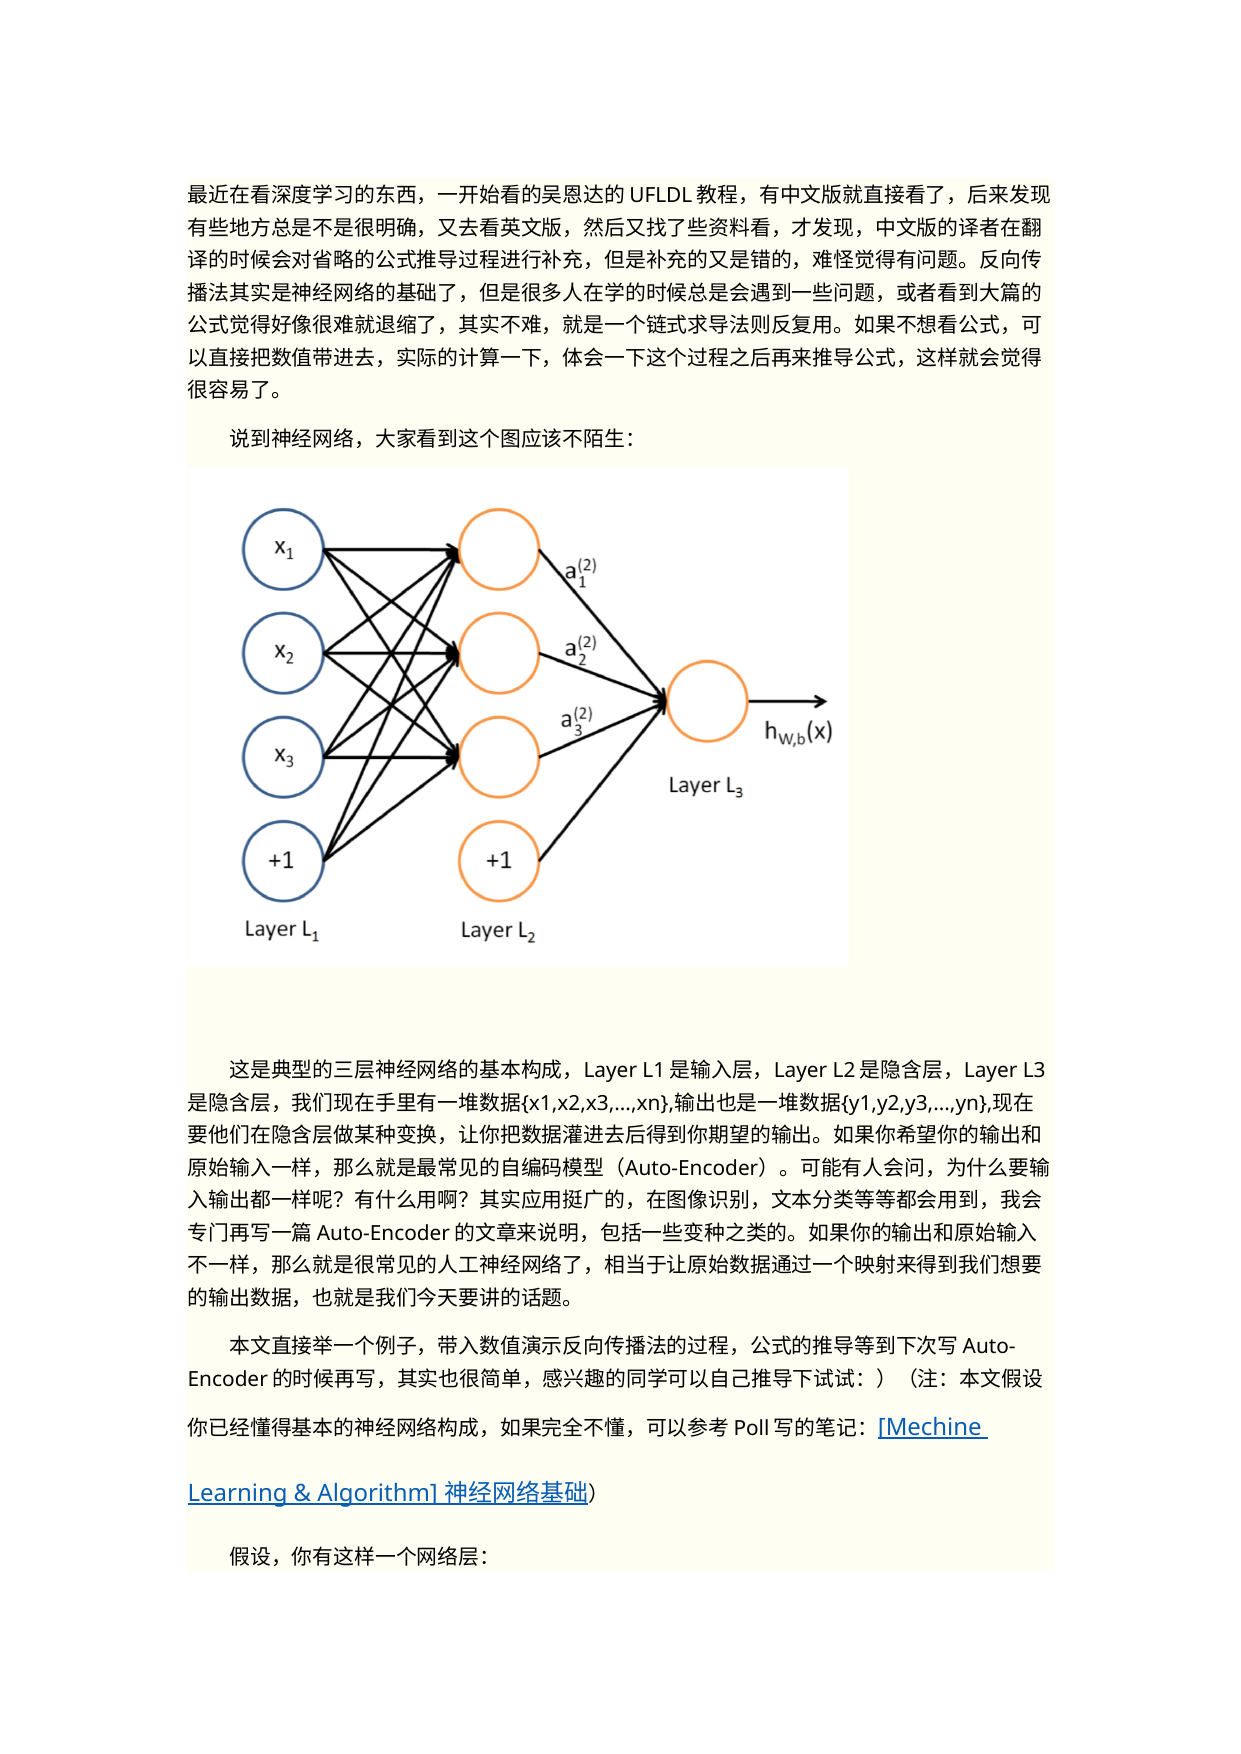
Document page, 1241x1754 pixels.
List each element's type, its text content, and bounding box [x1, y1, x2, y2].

text 本文直接举一个例子，带入数值演示反向传播法的过程，公式的推导等到下次写Auto-Encoder的时候再写，其实也很简单，感兴趣的同学可以自己推导下试试：）（注：本文假设你已经懂得基本的神经网络构成，如果完全不懂，可以参考Poll写的笔记：[Mechine Learning & Algorithm] 神经网络基础） [187, 1328, 1053, 1523]
text 说到神经网络，大家看到这个图应该不陌生： [187, 421, 1053, 453]
text 这是典型的三层神经网络的基本构成，Layer L1是输入层，Layer L2是隐含层，Layer L3是隐含层，我们现在手里有一堆数据{x1,x2,x3,...,xn},输出也是一堆数据{y1,y2,y3,...,yn},现在要他们在隐含层做某种变换，让你把数据灌进去后得到你期望的输出。如果你希望你的输出和原始输入一样，那么就是最常见的自编码模型（Auto-Encoder）。可能有人会问，为什么要输入输出都一样呢？有什么用啊？其实应用挺广的，在图像识别，文本分类等等都会用到，我会专门再写一篇Auto-Encoder的文章来说明，包括一些变种之类的。如果你的输出和原始输入不一样，那么就是很常见的人工神经网络了，相当于让原始数据通过一个映射来得到我们想要的输出数据，也就是我们今天要讲的话题。 [187, 1053, 1053, 1313]
text 假设，你有这样一个网络层： [187, 1539, 1053, 1571]
picture [187, 468, 849, 966]
text 最近在看深度学习的东西，一开始看的吴恩达的UFLDL教程，有中文版就直接看了，后来发现有些地方总是不是很明确，又去看英文版，然后又找了些资料看，才发现，中文版的译者在翻译的时候会对省略的公式推导过程进行补充，但是补充的又是错的，难怪觉得有问题。反向传播法其实是神经网络的基础了，但是很多人在学的时候总是会遇到一些问题，或者看到大篇的公式觉得好像很难就退缩了，其实不难，就是一个链式求导法则反复用。如果不想看公式，可以直接把数值带进去，实际的计算一下，体会一下这个过程之后再来推导公式，这样就会觉得很容易了。 [187, 178, 1053, 405]
